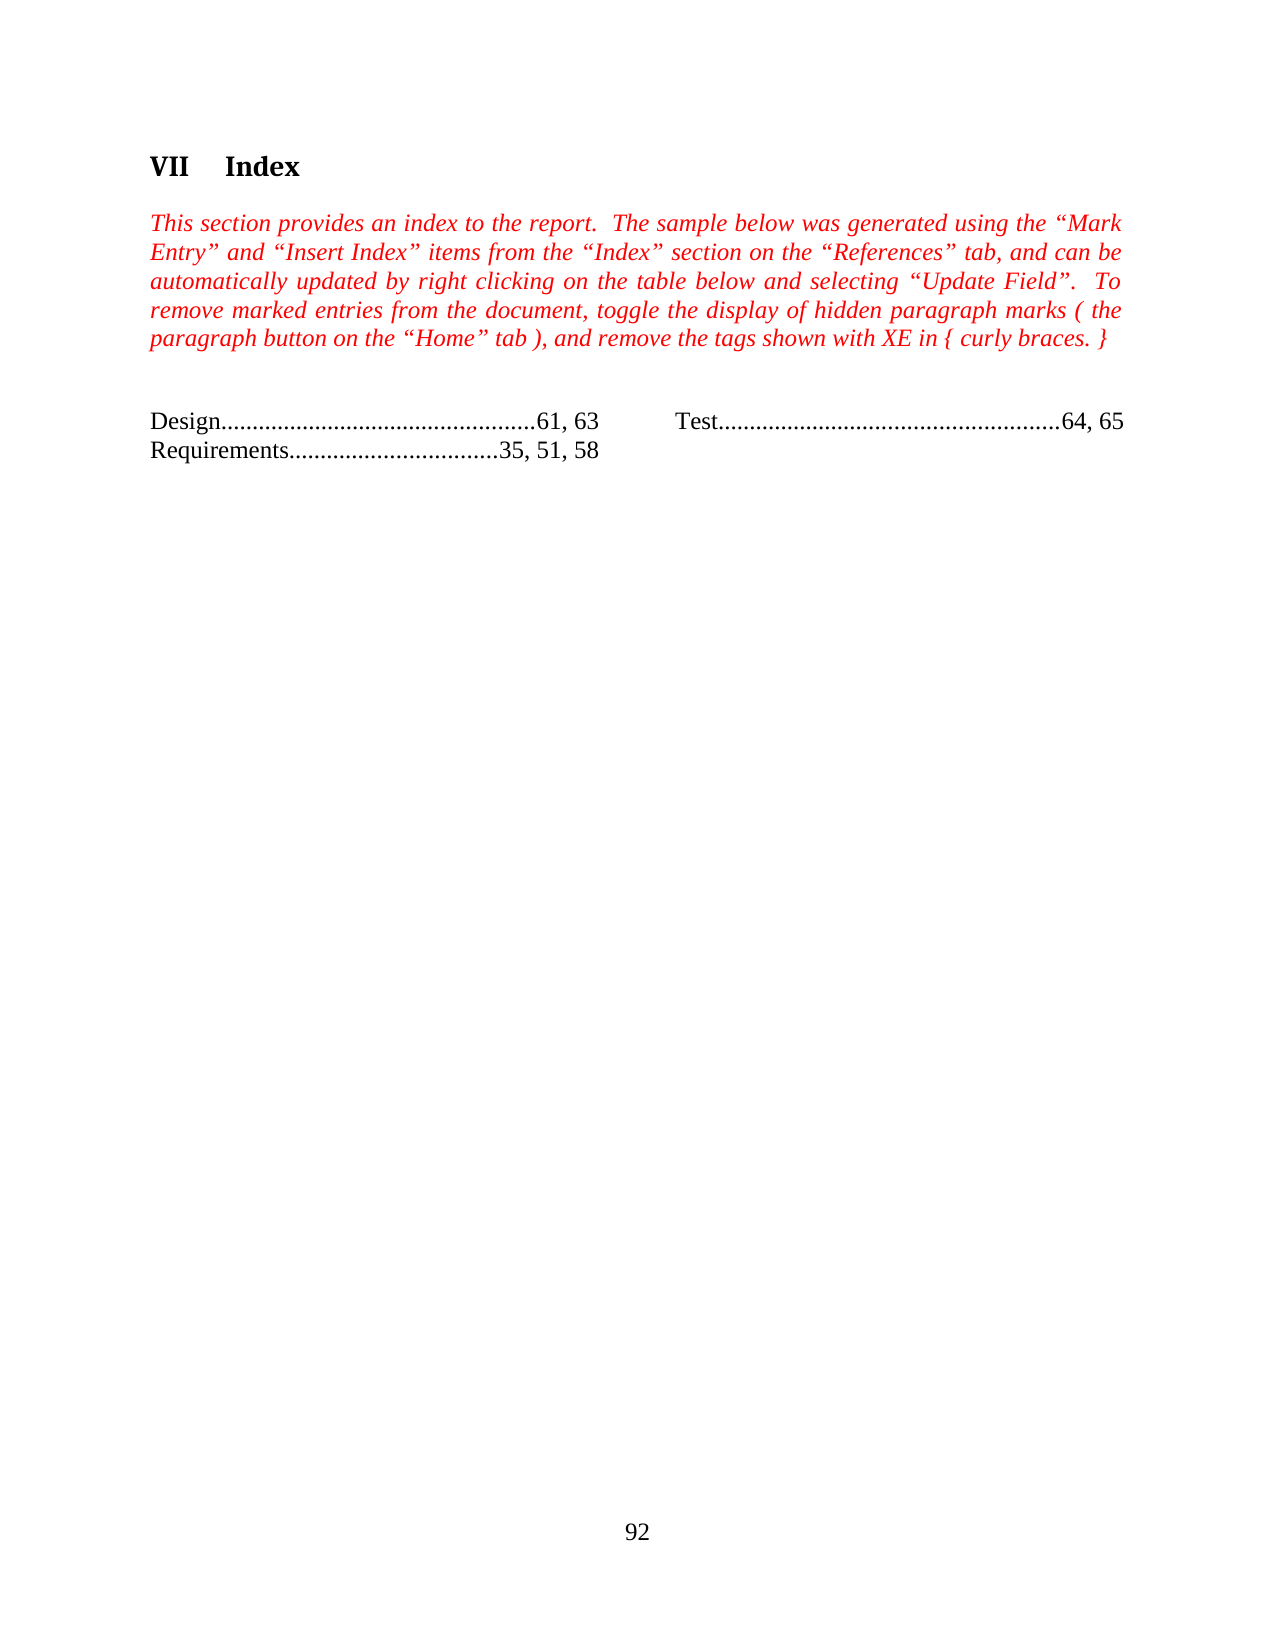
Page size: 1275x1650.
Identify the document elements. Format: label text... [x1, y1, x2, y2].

text This section provides an index to the report. The sample below was generated using the “Mark Entry” and “Insert Index” items from the “Index” section on the “References” tab, and can be automatically updated by right clicking on the table below and selecting “Update Field”. To remove marked entries from the document, toggle the display of hidden paragraph marks ( the paragraph button on the “Home” tab ), and remove the tags shown with XE in { curly braces. } [150, 208, 1125, 352]
text Test 64, 65 [675, 406, 1125, 435]
text Design 61, 63 [150, 406, 600, 435]
subtitle Index [150, 150, 1125, 183]
text Requirements 35, 51, 58 [150, 435, 600, 463]
